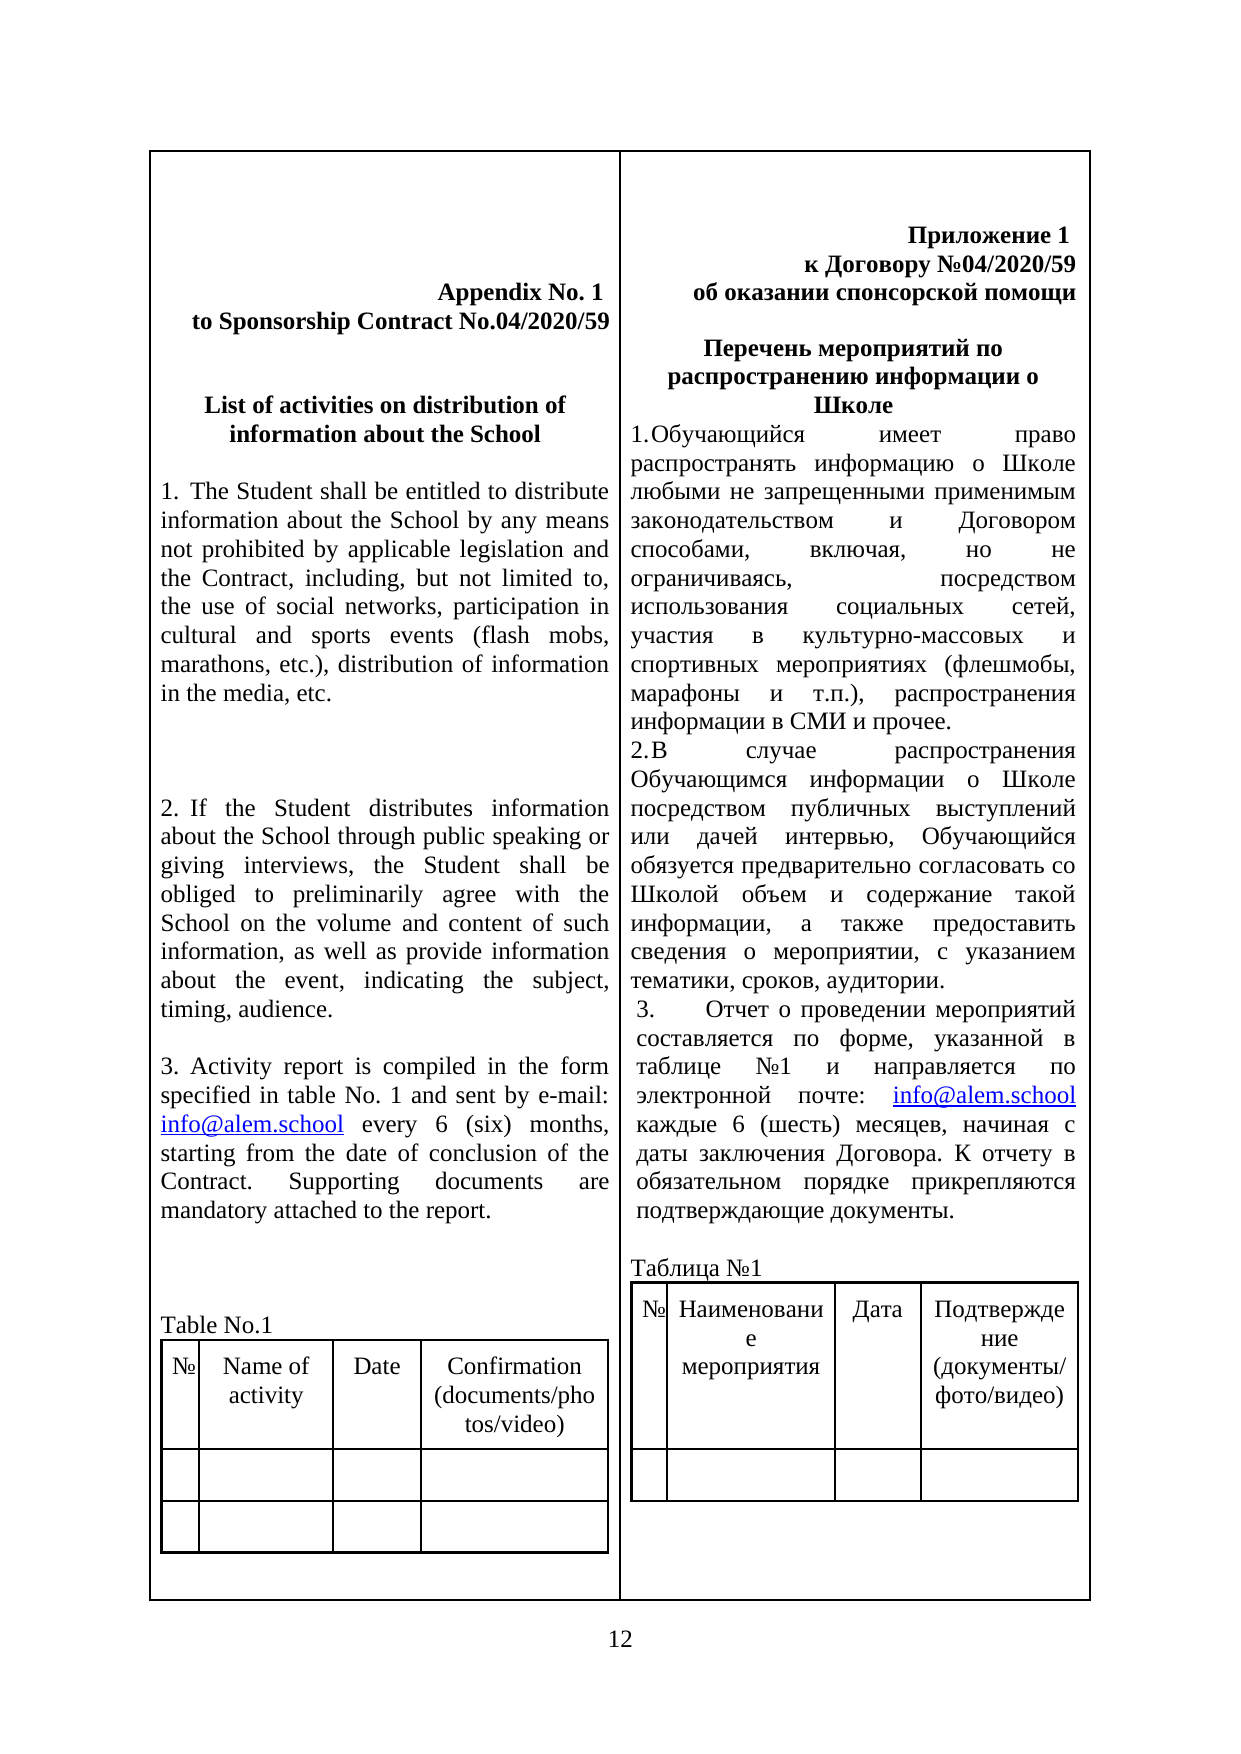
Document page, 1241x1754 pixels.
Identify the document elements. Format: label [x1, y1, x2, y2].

table_header [151, 152, 619, 1598]
table_header [621, 152, 1089, 1598]
